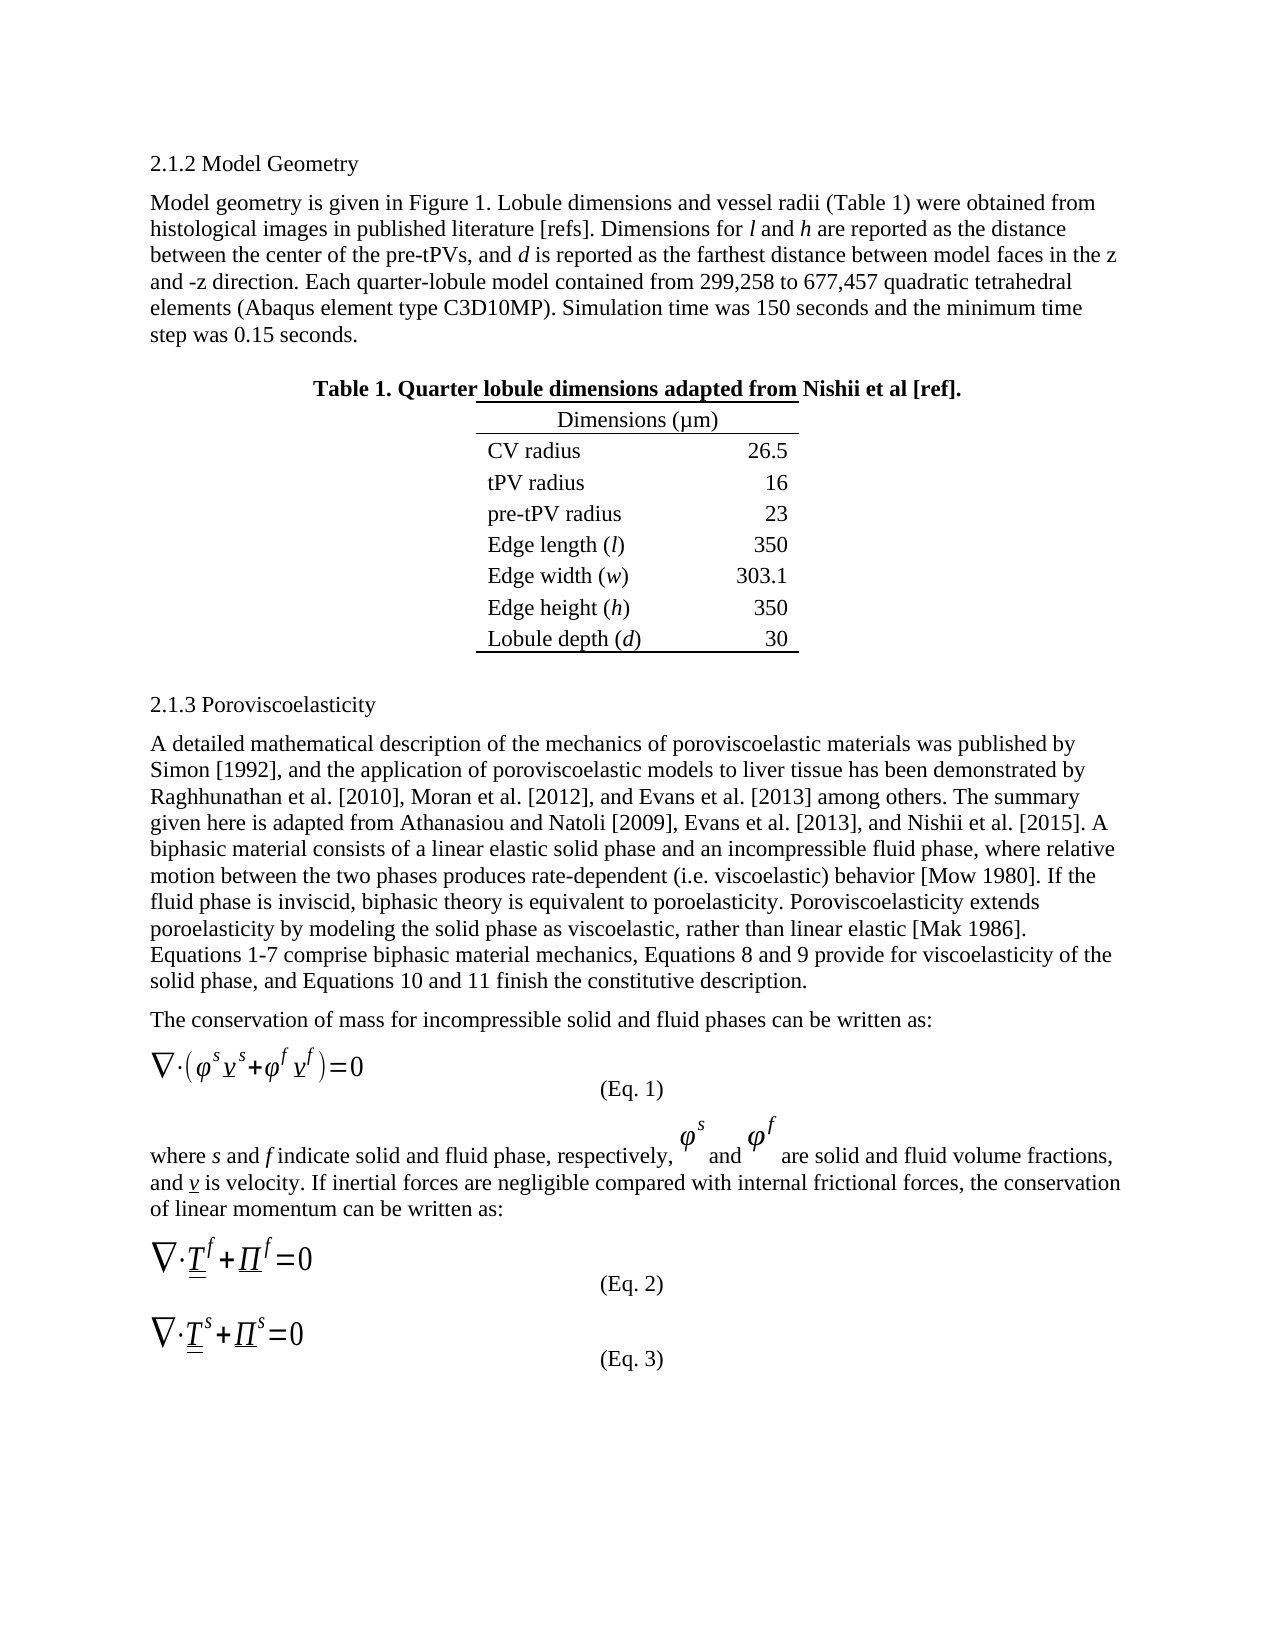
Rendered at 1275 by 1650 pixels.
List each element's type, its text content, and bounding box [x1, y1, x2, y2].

table_cell Edge length (l) [476, 526, 723, 558]
table_header Dimensions (µm) [476, 403, 799, 433]
text 2.1.2 Model Geometry [150, 150, 1125, 176]
table_cell 350 [723, 526, 799, 558]
table_cell 350 [723, 589, 799, 620]
text Table 1. Quarter lobule dimensions adapted from Nishii et al [ref]. [150, 375, 1125, 401]
table_cell 303.1 [723, 558, 799, 589]
text (Eq. 3) [150, 1309, 1125, 1371]
table_cell 16 [723, 464, 799, 495]
table_cell 26.5 [723, 434, 799, 464]
text where s and f indicate solid and fluid phase, respectively, and are solid and fluid volume fractions, and v is velocity. If inertial forces are negligible compared with internal frictional forces, the conservation of linear momentum can be written as: [150, 1114, 1125, 1221]
table_cell pre-tPV radius [476, 495, 723, 526]
text Model geometry is given in Figure 1. Lobule dimensions and vessel radii (Table 1) were obtained from histological images in published literature [refs]. Dimensions for l and h are reported as the distance between the center of the pre-tPVs, and d is reported as the farthest distance between model faces in the z and -z direction. Each quarter-lobule model contained from 299,258 to 677,457 quadratic tetrahedral elements (Abaqus element type C3D10MP). Simulation time was 150 seconds and the minimum time step was 0.15 seconds. [150, 189, 1125, 347]
table_cell CV radius [476, 434, 723, 464]
table_cell Edge width (w) [476, 558, 723, 589]
text 2.1.3 Poroviscoelasticity [150, 691, 1125, 718]
table_cell Lobule depth (d) [476, 620, 723, 651]
table_cell 30 [723, 620, 799, 651]
table_cell Edge height (h) [476, 589, 723, 620]
table_cell 23 [723, 495, 799, 526]
table_cell tPV radius [476, 464, 723, 495]
text (Eq. 1) [150, 1045, 1125, 1101]
text (Eq. 2) [150, 1234, 1125, 1296]
text The conservation of mass for incompressible solid and fluid phases can be written as: [150, 1006, 1125, 1032]
text A detailed mathematical description of the mechanics of poroviscoelastic materials was published by Simon [1992], and the application of poroviscoelastic models to liver tissue has been demonstrated by Raghhunathan et al. [2010], Moran et al. [2012], and Evans et al. [2013] among others. The summary given here is adapted from Athanasiou and Natoli [2009], Evans et al. [2013], and Nishii et al. [2015]. A biphasic material consists of a linear elastic solid phase and an incompressible fluid phase, where relative motion between the two phases produces rate-dependent (i.e. viscoelastic) behavior [Mow 1980]. If the fluid phase is inviscid, biphasic theory is equivalent to poroelasticity. Poroviscoelasticity extends poroelasticity by modeling the solid phase as viscoelastic, rather than linear elastic [Mak 1986]. Equations 1-7 comprise biphasic material mechanics, Equations 8 and 9 provide for viscoelasticity of the solid phase, and Equations 10 and 11 finish the constitutive description. [150, 730, 1125, 994]
